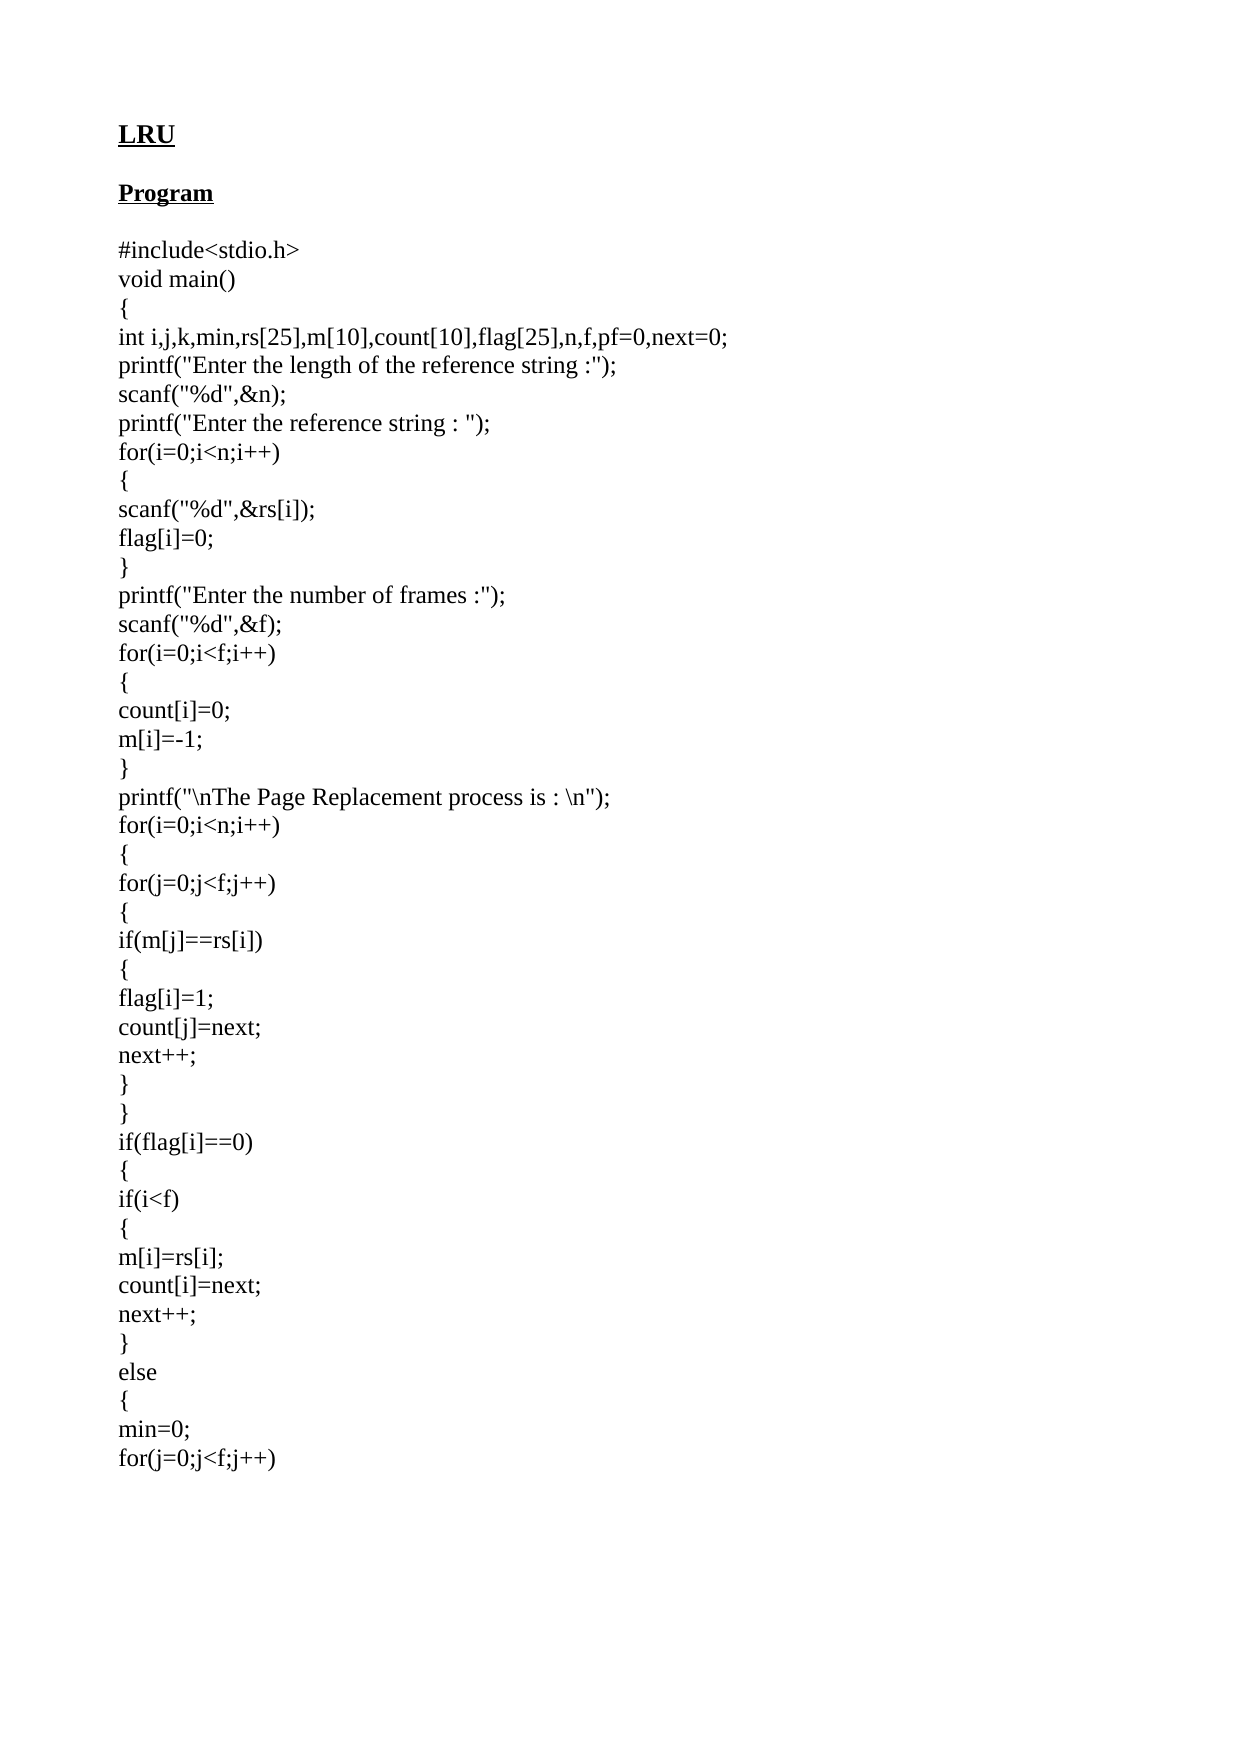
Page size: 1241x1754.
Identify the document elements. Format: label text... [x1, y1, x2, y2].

text } [118, 1328, 1122, 1357]
text { [118, 667, 1122, 696]
text scanf("%d",&rs[i]); [118, 494, 1122, 523]
text LRU [118, 118, 1122, 149]
text { [118, 1386, 1122, 1414]
text { [118, 1213, 1122, 1242]
text printf("Enter the length of the reference string :"); [118, 351, 1122, 379]
text m[i]=-1; [118, 724, 1122, 753]
text void main() [118, 264, 1122, 293]
text for(i=0;i<f;i++) [118, 638, 1122, 667]
text for(j=0;j<f;j++) [118, 868, 1122, 897]
text count[i]=next; [118, 1271, 1122, 1299]
text count[j]=next; [118, 1012, 1122, 1041]
text next++; [118, 1299, 1122, 1328]
text int i,j,k,min,rs[25],m[10],count[10],flag[25],n,f,pf=0,next=0; [118, 322, 1122, 351]
text #include<stdio.h> [118, 236, 1122, 264]
text } [118, 552, 1122, 581]
text if(i<f) [118, 1184, 1122, 1213]
text m[i]=rs[i]; [118, 1242, 1122, 1271]
text } [118, 1069, 1122, 1098]
text { [118, 897, 1122, 926]
text { [118, 1156, 1122, 1184]
text { [118, 954, 1122, 983]
text Program [118, 178, 1122, 207]
text printf("Enter the reference string : "); [118, 408, 1122, 437]
text else [118, 1357, 1122, 1386]
text } [118, 1098, 1122, 1127]
text flag[i]=0; [118, 523, 1122, 552]
text scanf("%d",&n); [118, 379, 1122, 408]
text min=0; [118, 1414, 1122, 1443]
text printf("\nThe Page Replacement process is : \n"); [118, 782, 1122, 811]
text for(i=0;i<n;i++) [118, 437, 1122, 466]
text { [118, 466, 1122, 494]
text for(j=0;j<f;j++) [118, 1443, 1122, 1472]
text { [118, 839, 1122, 868]
text { [118, 293, 1122, 322]
text next++; [118, 1041, 1122, 1069]
text if(flag[i]==0) [118, 1127, 1122, 1156]
text flag[i]=1; [118, 983, 1122, 1012]
text if(m[j]==rs[i]) [118, 926, 1122, 954]
text } [118, 753, 1122, 782]
text scanf("%d",&f); [118, 609, 1122, 638]
text count[i]=0; [118, 696, 1122, 724]
text for(i=0;i<n;i++) [118, 811, 1122, 839]
text printf("Enter the number of frames :"); [118, 581, 1122, 609]
